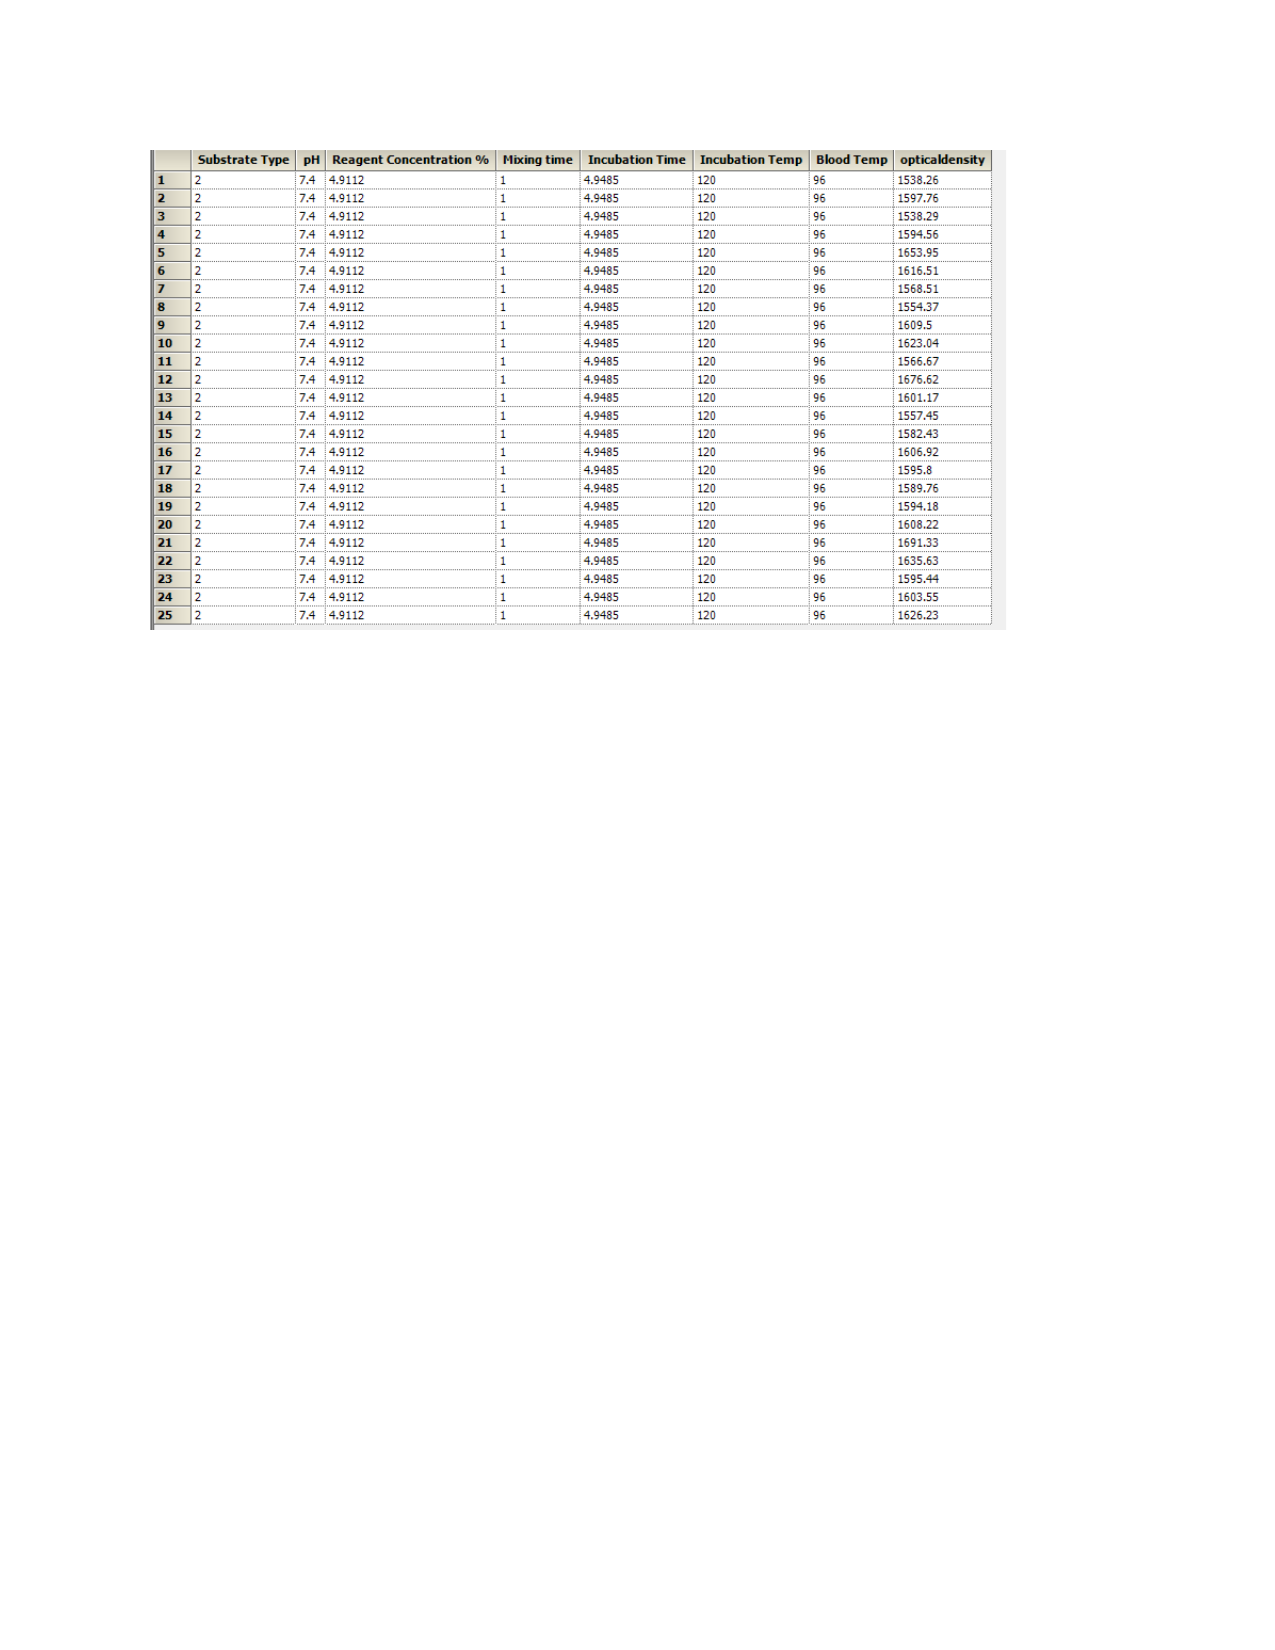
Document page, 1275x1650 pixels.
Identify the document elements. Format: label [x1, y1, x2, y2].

picture [150, 150, 1007, 630]
